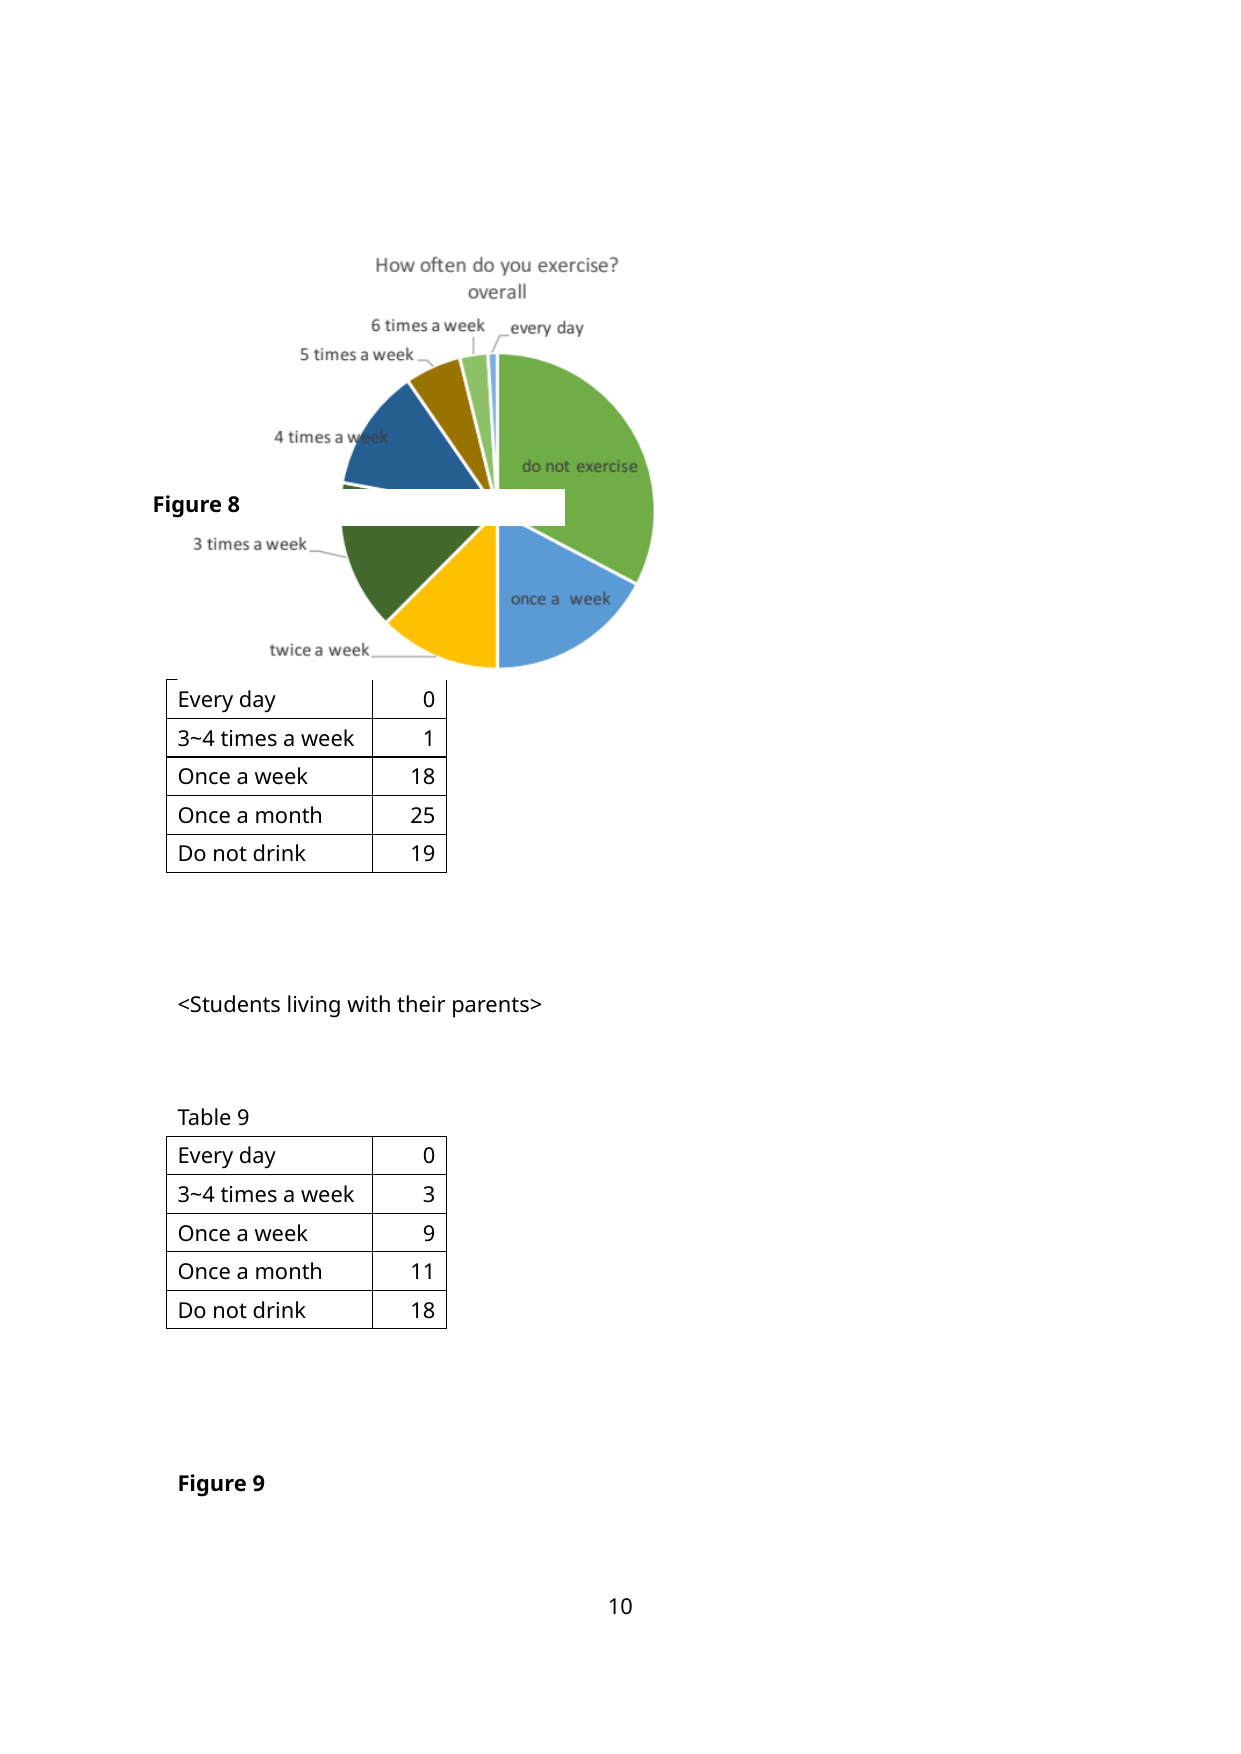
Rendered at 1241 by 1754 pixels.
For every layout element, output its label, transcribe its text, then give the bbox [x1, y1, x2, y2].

table_header 0 [373, 1137, 446, 1174]
table_cell 18 [373, 1291, 446, 1328]
table_cell 11 [373, 1252, 446, 1290]
table_cell Do not drink [167, 835, 372, 872]
table_cell 3 [373, 1175, 446, 1213]
table_header 0 [373, 680, 446, 718]
table_cell Do not drink [167, 1291, 372, 1328]
table_cell 1 [373, 719, 446, 756]
table_cell 3~4 times a week [167, 1175, 372, 1213]
table_cell 19 [373, 835, 446, 872]
table_cell Once a week [167, 1214, 372, 1251]
table_cell Once a month [167, 796, 372, 833]
table_cell 25 [373, 796, 446, 833]
table_cell 3~4 times a week [167, 719, 372, 756]
text Table 9 [177, 1098, 1063, 1136]
table_cell 9 [373, 1214, 446, 1251]
table_cell 18 [373, 758, 446, 795]
table_header Every day [167, 680, 372, 718]
text <Students living with their parents> [177, 986, 1063, 1023]
table_cell Once a week [167, 758, 372, 795]
table_cell Once a month [167, 1252, 372, 1290]
table_header Every day [167, 1137, 372, 1174]
